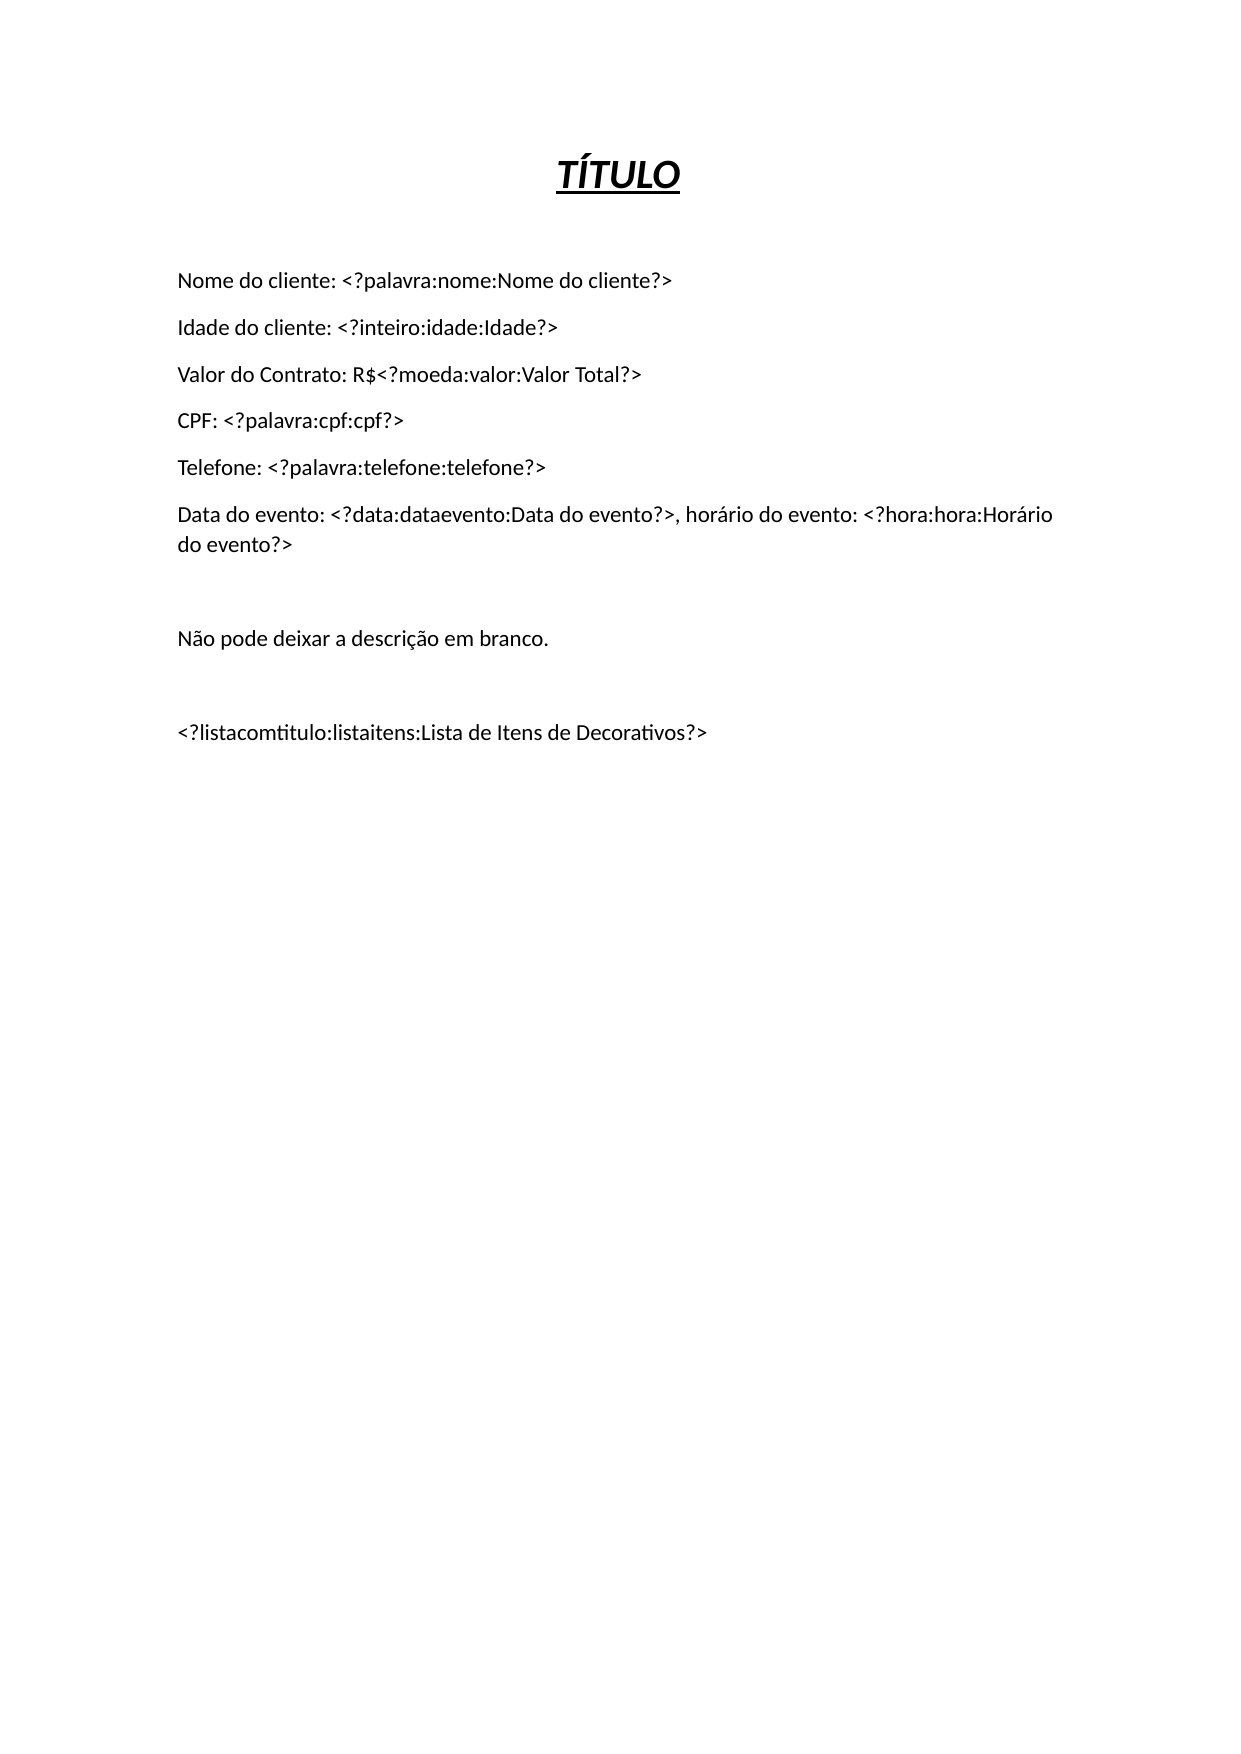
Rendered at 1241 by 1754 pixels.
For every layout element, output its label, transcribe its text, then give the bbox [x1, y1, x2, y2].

text Valor do Contrato: R$<?moeda:valor:Valor Total?> [177, 360, 1063, 388]
text Idade do cliente: <?inteiro:idade:Idade?> [177, 313, 1063, 341]
text Nome do cliente: <?palavra:nome:Nome do cliente?> [177, 266, 1063, 294]
text Telefone: <?palavra:telefone:telefone?> [177, 453, 1063, 482]
text Não pode deixar a descrição em branco. [177, 624, 1063, 652]
text CPF: <?palavra:cpf:cpf?> [177, 407, 1063, 435]
text TÍTULO [177, 148, 1063, 198]
text <?listacomtitulo:listaitens:Lista de Itens de Decorativos?> [177, 718, 1063, 746]
text Data do evento: <?data:dataevento:Data do evento?>, horário do evento: <?hora:hora:Horário do evento?> [177, 500, 1063, 559]
